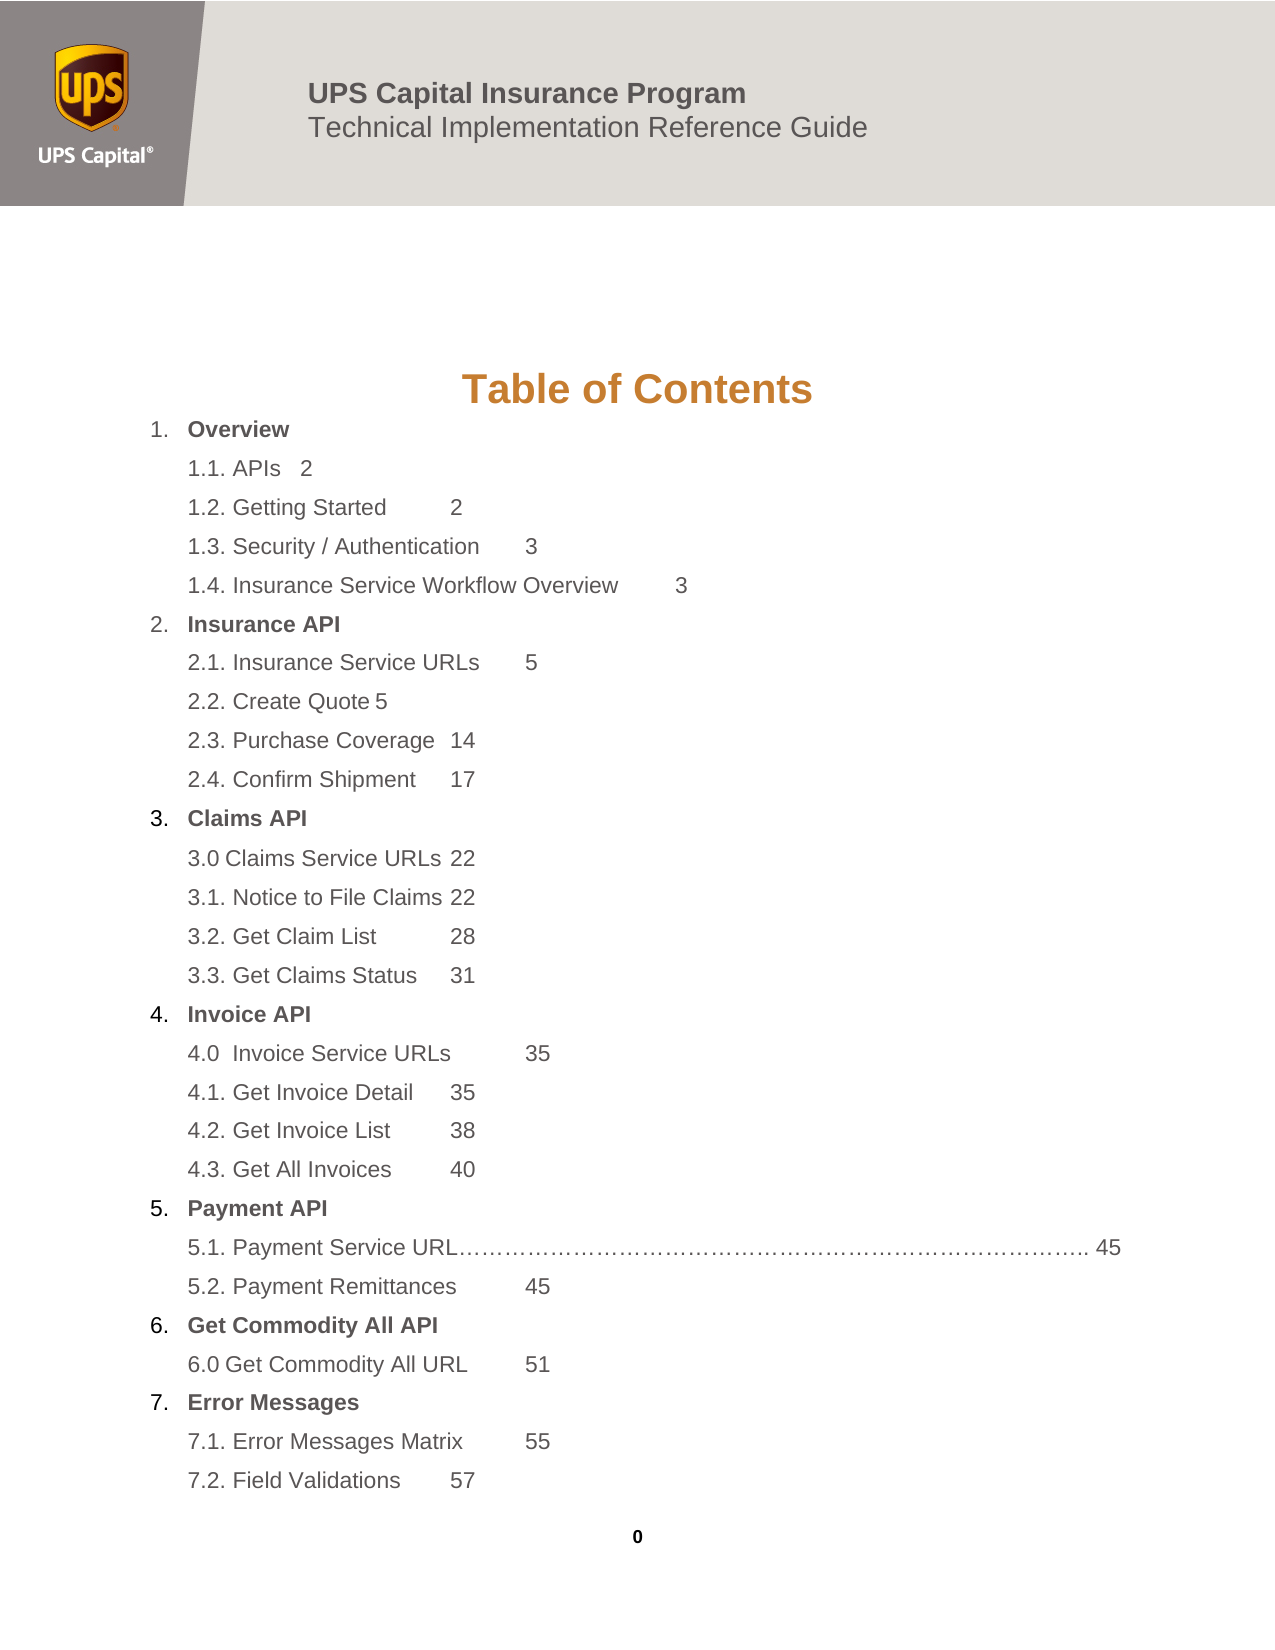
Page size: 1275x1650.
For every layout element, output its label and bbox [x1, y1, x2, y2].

picture [0, 1, 1275, 206]
